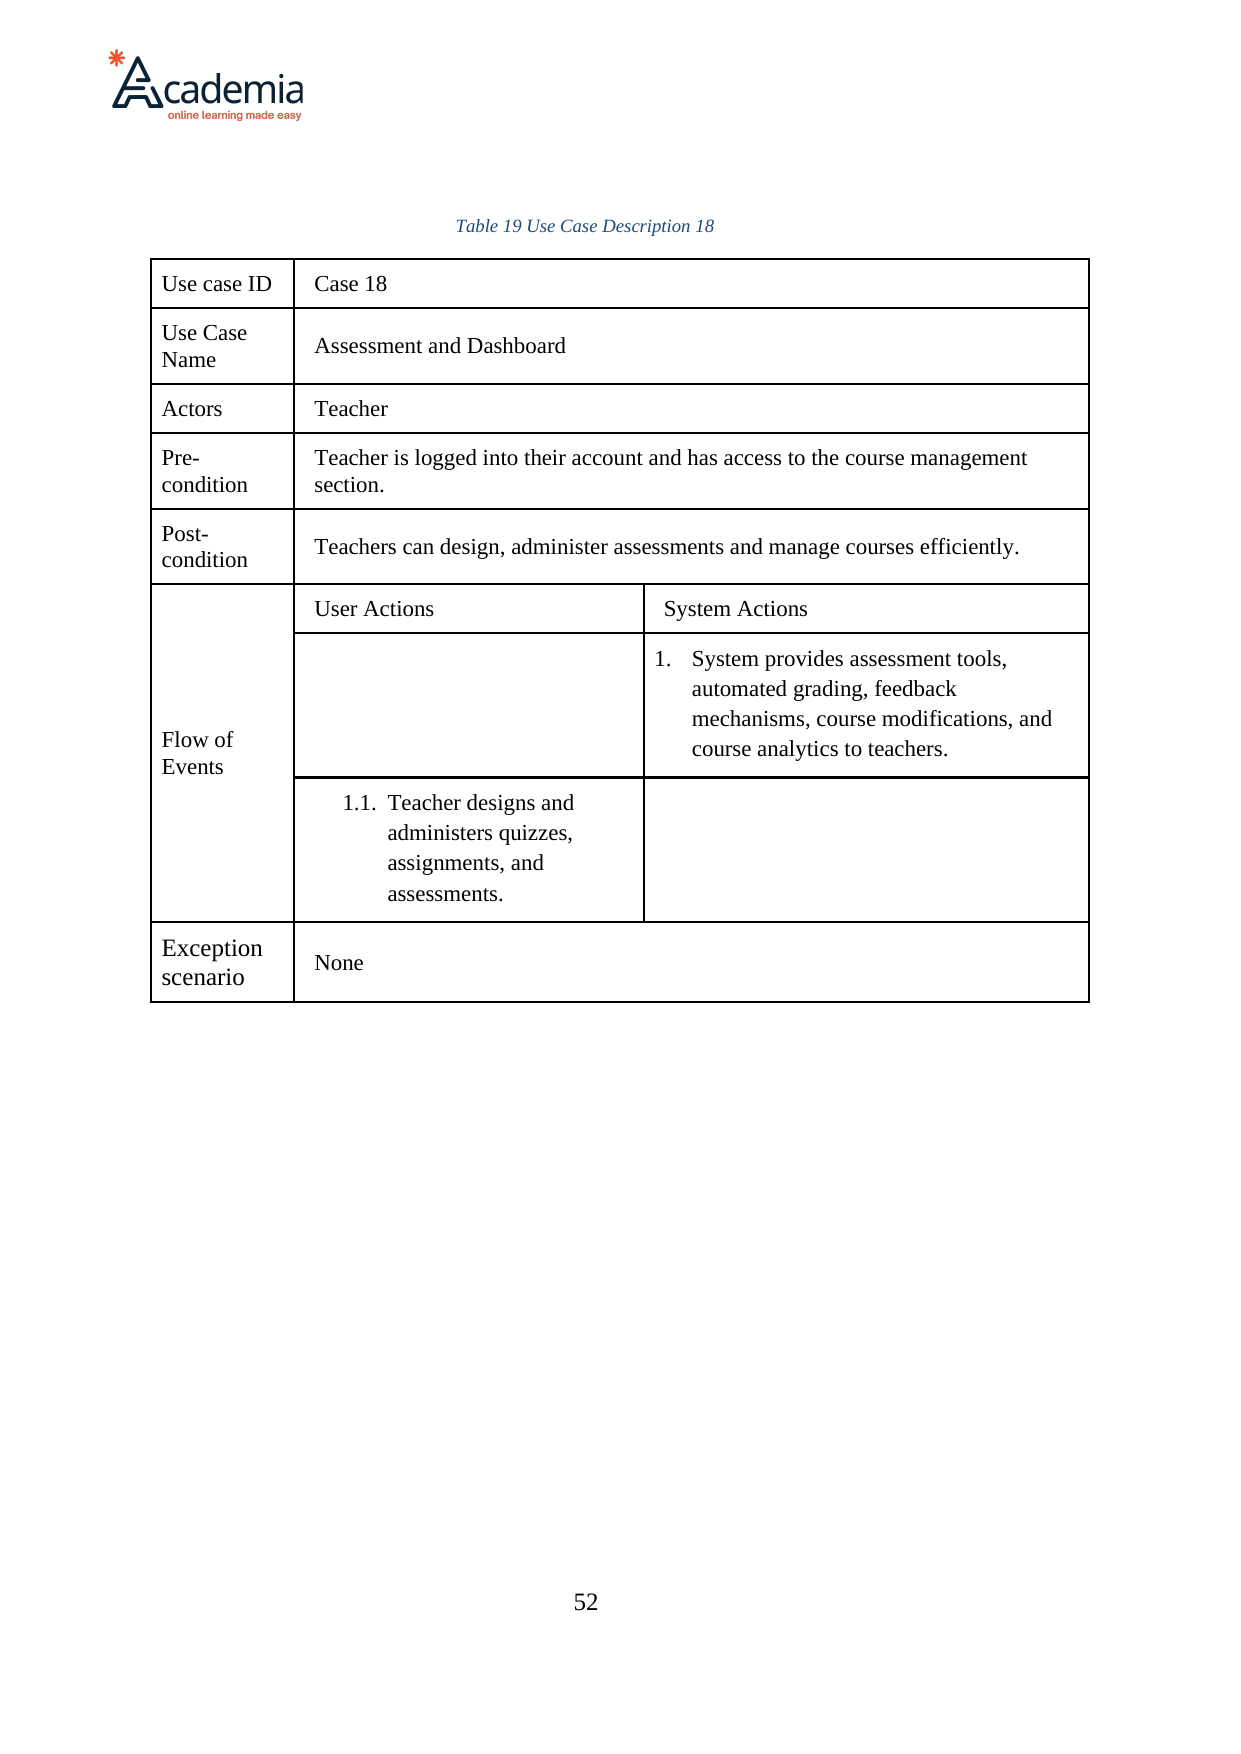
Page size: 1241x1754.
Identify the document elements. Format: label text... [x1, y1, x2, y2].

table_cell Teacher designs and administers quizzes, assignments, and assessments. [295, 779, 643, 921]
table_cell System Actions [645, 585, 1088, 632]
table_header Use case ID [152, 260, 293, 307]
table_cell Use Case Name [152, 309, 293, 382]
table_cell Teacher is logged into their account and has access to the course management section. [295, 434, 1088, 507]
text Table 19 Use Case Description 18 [112, 215, 1059, 237]
table_cell Assessment and Dashboard [295, 309, 1088, 382]
table_cell Pre-condition [152, 434, 293, 507]
table_cell [645, 779, 1088, 921]
table_cell Teacher [295, 385, 1088, 432]
table_cell [295, 634, 643, 776]
picture [108, 48, 303, 121]
table_cell None [295, 923, 1088, 1001]
table_cell User Actions [295, 585, 643, 632]
table_header Case 18 [295, 260, 1088, 307]
table_cell System provides assessment tools, automated grading, feedback mechanisms, course modifications, and course analytics to teachers. [645, 634, 1088, 776]
table_cell Actors [152, 385, 293, 432]
table_cell Exception scenario [152, 923, 293, 1001]
table_cell Post-condition [152, 510, 293, 583]
table_cell Teachers can design, administer assessments and manage courses efficiently. [295, 510, 1088, 583]
table_cell Flow of Events [152, 585, 293, 921]
